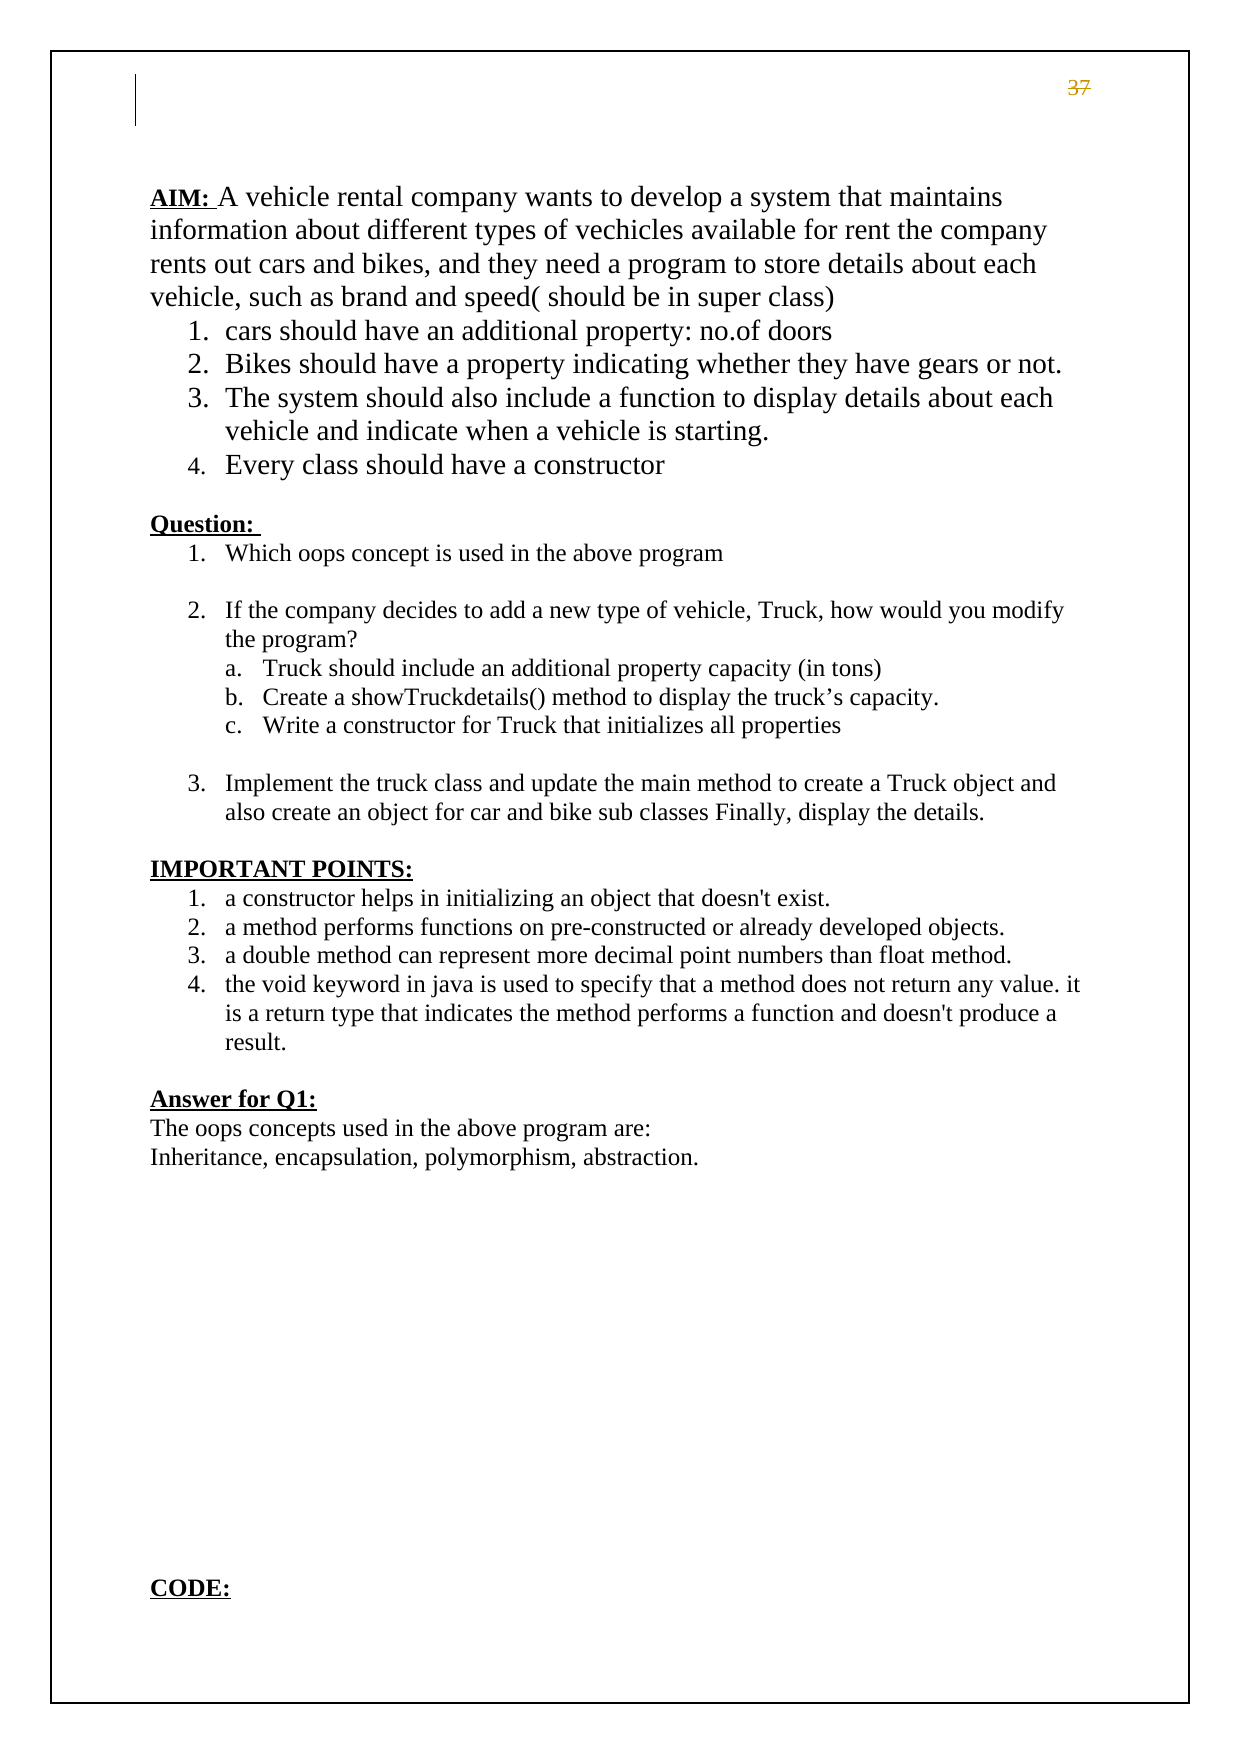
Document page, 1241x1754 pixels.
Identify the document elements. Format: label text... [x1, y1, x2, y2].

list Create a showTruckdetails() method to display the truck’s capacity. [225, 682, 1090, 711]
list a constructor helps in initializing an object that doesn't exist. [187, 883, 1090, 912]
text AIM: A vehicle rental company wants to develop a system that maintains information about different types of vechicles available for rent the company rents out cars and bikes, and they need a program to store details about each vehicle, such as brand and speed( should be in super class) [150, 179, 1090, 313]
list Every class should have a constructor [187, 447, 1090, 481]
text Answer for Q1: [150, 1084, 1090, 1113]
list Truck should include an additional property capacity (in tons) [225, 653, 1090, 682]
list Bikes should have a property indicating whether they have gears or not. [187, 346, 1090, 380]
list Implement the truck class and update the main method to create a Truck object and also create an object for car and bike sub classes Finally, display the details. [187, 768, 1090, 826]
text Inheritance, encapsulation, polymorphism, abstraction. [150, 1142, 1090, 1171]
list a double method can represent more decimal point numbers than float method. [187, 941, 1090, 969]
list the void keyword in java is used to specify that a method does not return any value. it is a return type that indicates the method performs a function and doesn't produce a result. [187, 969, 1090, 1056]
list Write a constructor for Truck that initializes all properties [225, 711, 1090, 739]
list Which oops concept is used in the above program [187, 538, 1090, 567]
text The oops concepts used in the above program are: [150, 1113, 1090, 1142]
list cars should have an additional property: no.of doors [187, 313, 1090, 346]
list The system should also include a function to display details about each vehicle and indicate when a vehicle is starting. [187, 380, 1090, 447]
text IMPORTANT POINTS: [150, 854, 1090, 883]
text Question: [150, 509, 1090, 538]
list If the company decides to add a new type of vehicle, Truck, how would you modify the program? [187, 596, 1090, 653]
list a method performs functions on pre-constructed or already developed objects. [187, 912, 1090, 941]
text CODE: [150, 1573, 1090, 1602]
